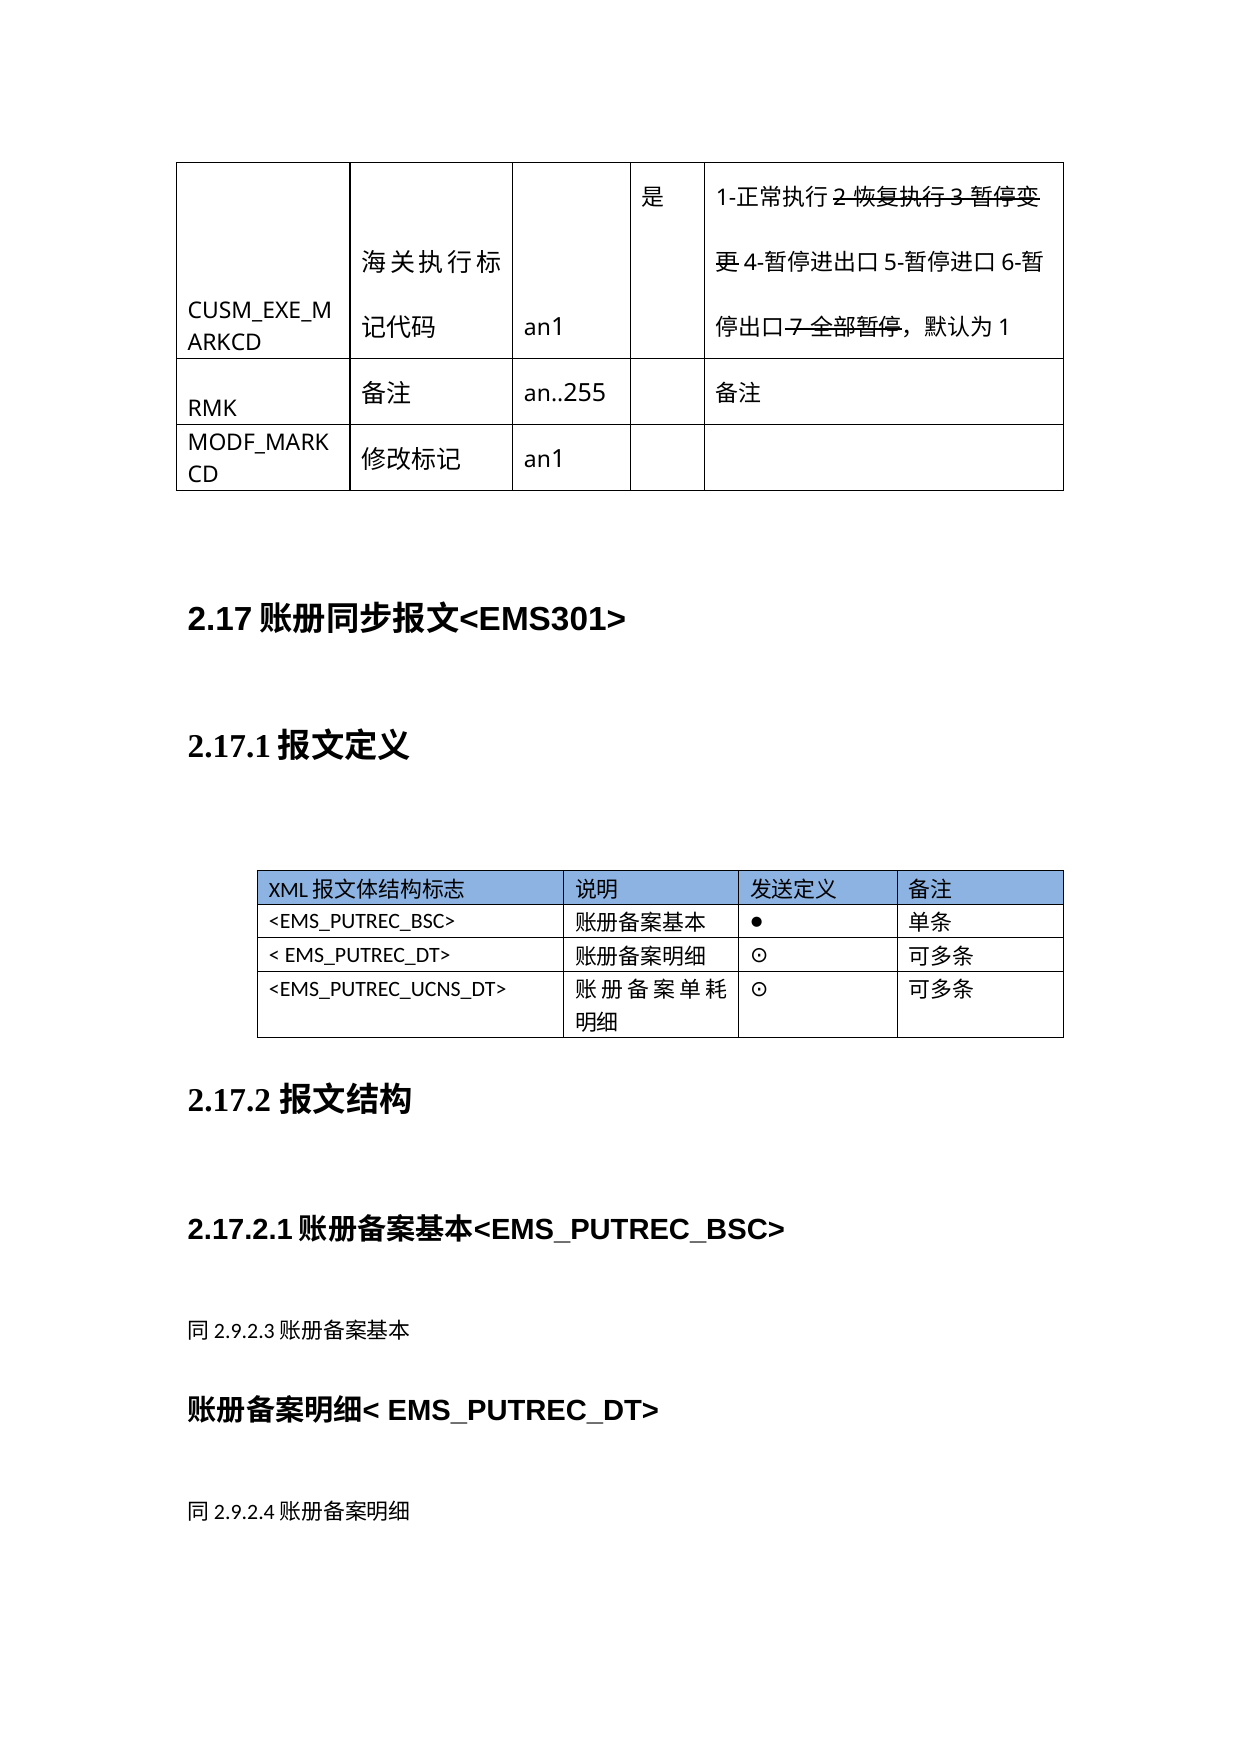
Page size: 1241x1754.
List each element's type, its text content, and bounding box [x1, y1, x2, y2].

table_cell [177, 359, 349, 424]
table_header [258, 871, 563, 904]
subtitle 账册备案明细< EMS_PUTREC_DT> [187, 1375, 1053, 1440]
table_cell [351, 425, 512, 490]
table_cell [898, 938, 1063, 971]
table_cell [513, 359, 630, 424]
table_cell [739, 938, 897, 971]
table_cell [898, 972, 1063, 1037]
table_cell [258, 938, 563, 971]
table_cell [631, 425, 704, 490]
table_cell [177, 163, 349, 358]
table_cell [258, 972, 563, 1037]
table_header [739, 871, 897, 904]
subtitle 2.17.2.1账册备案基本<EMS_PUTREC_BSC> [187, 1194, 1053, 1259]
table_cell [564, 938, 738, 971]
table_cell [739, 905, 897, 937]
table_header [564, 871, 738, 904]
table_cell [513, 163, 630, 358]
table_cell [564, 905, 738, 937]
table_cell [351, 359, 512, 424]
subtitle 2.17.2 报文结构 [187, 1065, 1053, 1130]
text 同2.9.2.4账册备案明细 [187, 1493, 1053, 1526]
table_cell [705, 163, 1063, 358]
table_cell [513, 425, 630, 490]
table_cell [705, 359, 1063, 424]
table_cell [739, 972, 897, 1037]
text 同2.9.2.3账册备案基本 [187, 1313, 1053, 1346]
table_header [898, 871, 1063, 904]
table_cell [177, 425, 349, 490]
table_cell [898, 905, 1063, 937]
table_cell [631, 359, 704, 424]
subtitle 2.17账册同步报文<EMS301> [187, 583, 1053, 648]
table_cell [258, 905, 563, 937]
subtitle 2.17.1报文定义 [187, 710, 1053, 775]
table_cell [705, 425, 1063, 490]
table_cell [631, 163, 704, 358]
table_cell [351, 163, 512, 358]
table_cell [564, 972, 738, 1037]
